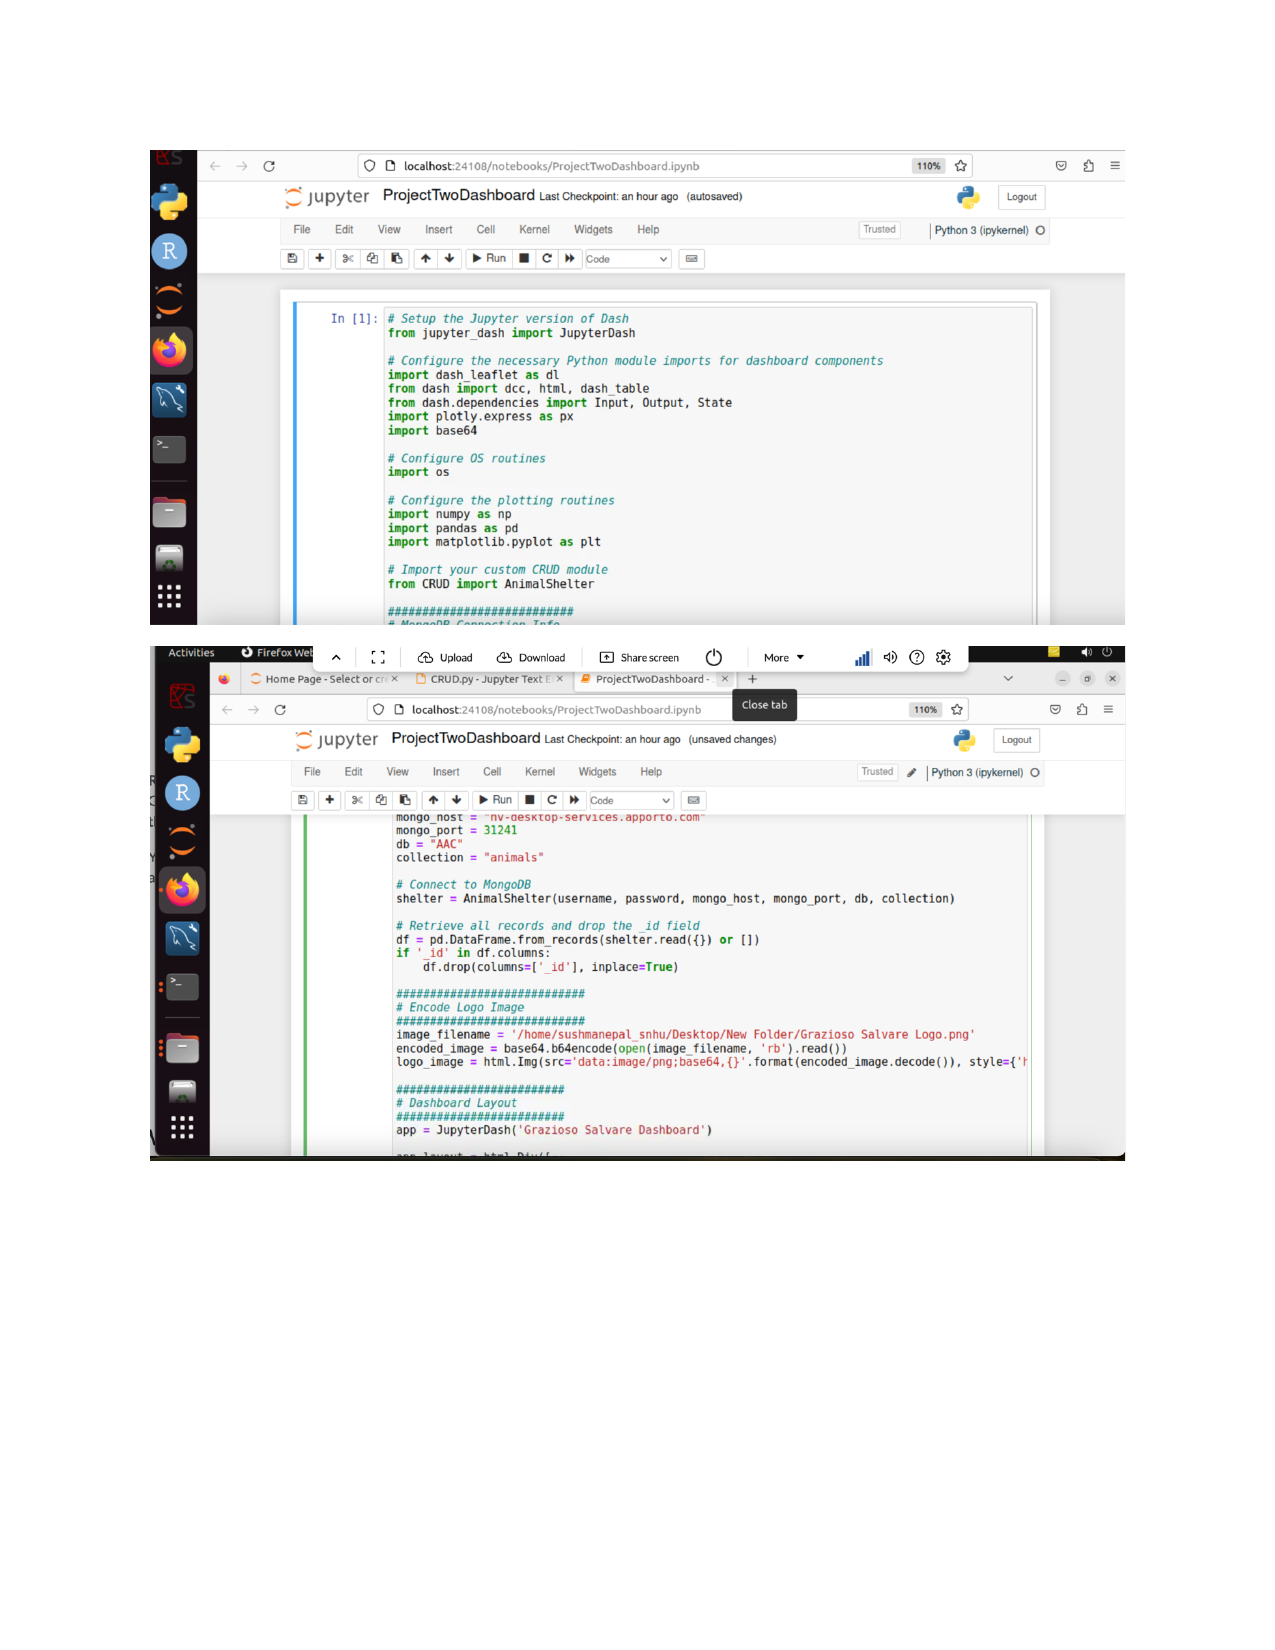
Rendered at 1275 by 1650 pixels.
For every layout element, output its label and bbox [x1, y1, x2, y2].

picture [150, 150, 1125, 625]
picture [150, 646, 1125, 1161]
